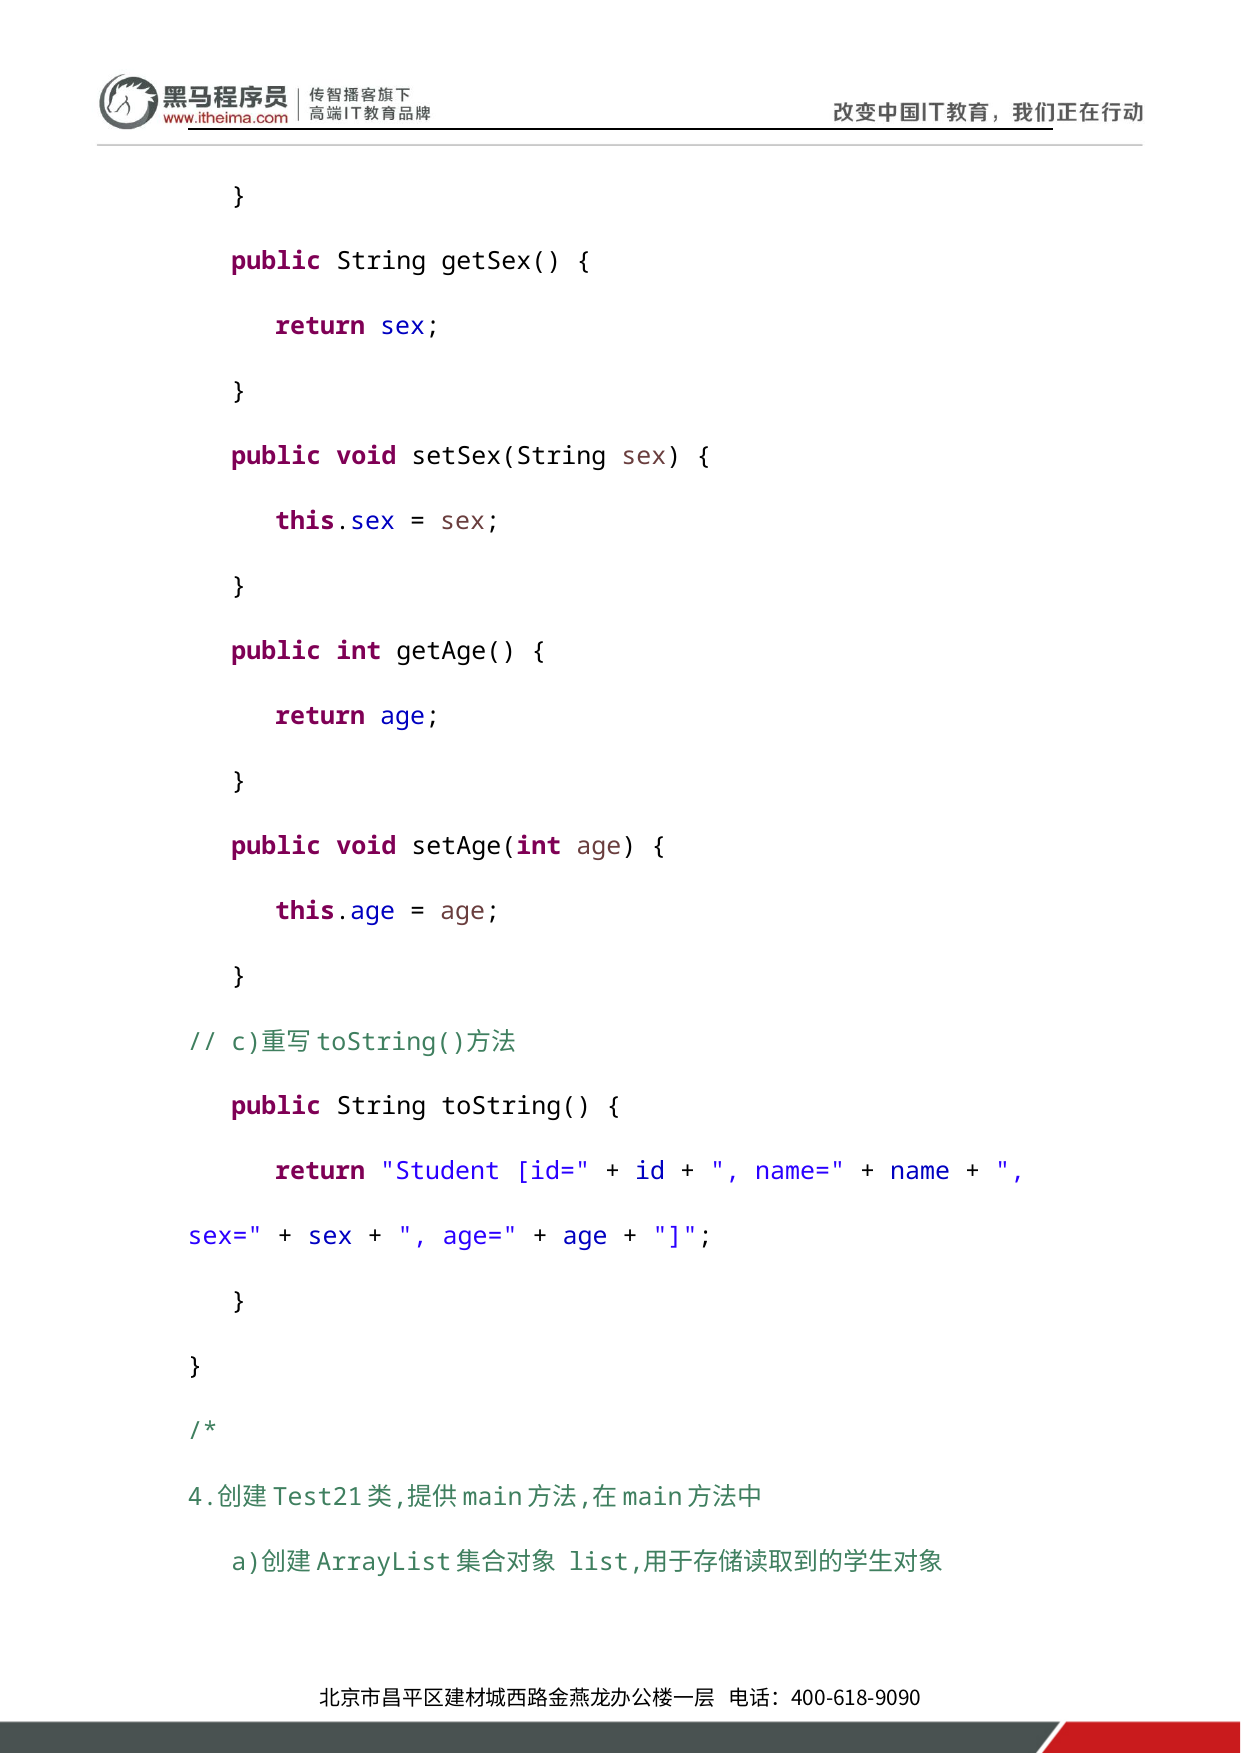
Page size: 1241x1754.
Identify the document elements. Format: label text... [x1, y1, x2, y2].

text public void setSex(String sex) { [187, 422, 1053, 487]
text return "Student [id=" + id + ", name=" + name + ", sex=" + sex + ", age=" + age + "]"; [187, 1137, 1053, 1267]
text } [187, 552, 1053, 617]
text return age; [187, 682, 1053, 747]
text 4.创建Test21类,提供main方法,在main方法中 [187, 1462, 1053, 1527]
text public int getAge() { [187, 617, 1053, 682]
text this.age = age; [187, 877, 1053, 942]
text a)创建ArrayList集合对象 list,用于存储读取到的学生对象 [187, 1527, 1053, 1592]
text public String toString() { [187, 1072, 1053, 1137]
text } [187, 747, 1053, 812]
text } [187, 942, 1053, 1007]
text } [187, 357, 1053, 422]
picture [0, 3, 1241, 153]
text } [187, 1332, 1053, 1397]
text } [187, 1267, 1053, 1332]
picture [0, 1662, 1241, 1753]
text public void setAge(int age) { [187, 812, 1053, 877]
text return sex; [187, 292, 1053, 357]
text this.sex = sex; [187, 487, 1053, 552]
text public String getSex() { [187, 227, 1053, 292]
text } [187, 162, 1053, 227]
text // c)重写toString()方法 [187, 1007, 1053, 1072]
text /* [187, 1397, 1053, 1462]
